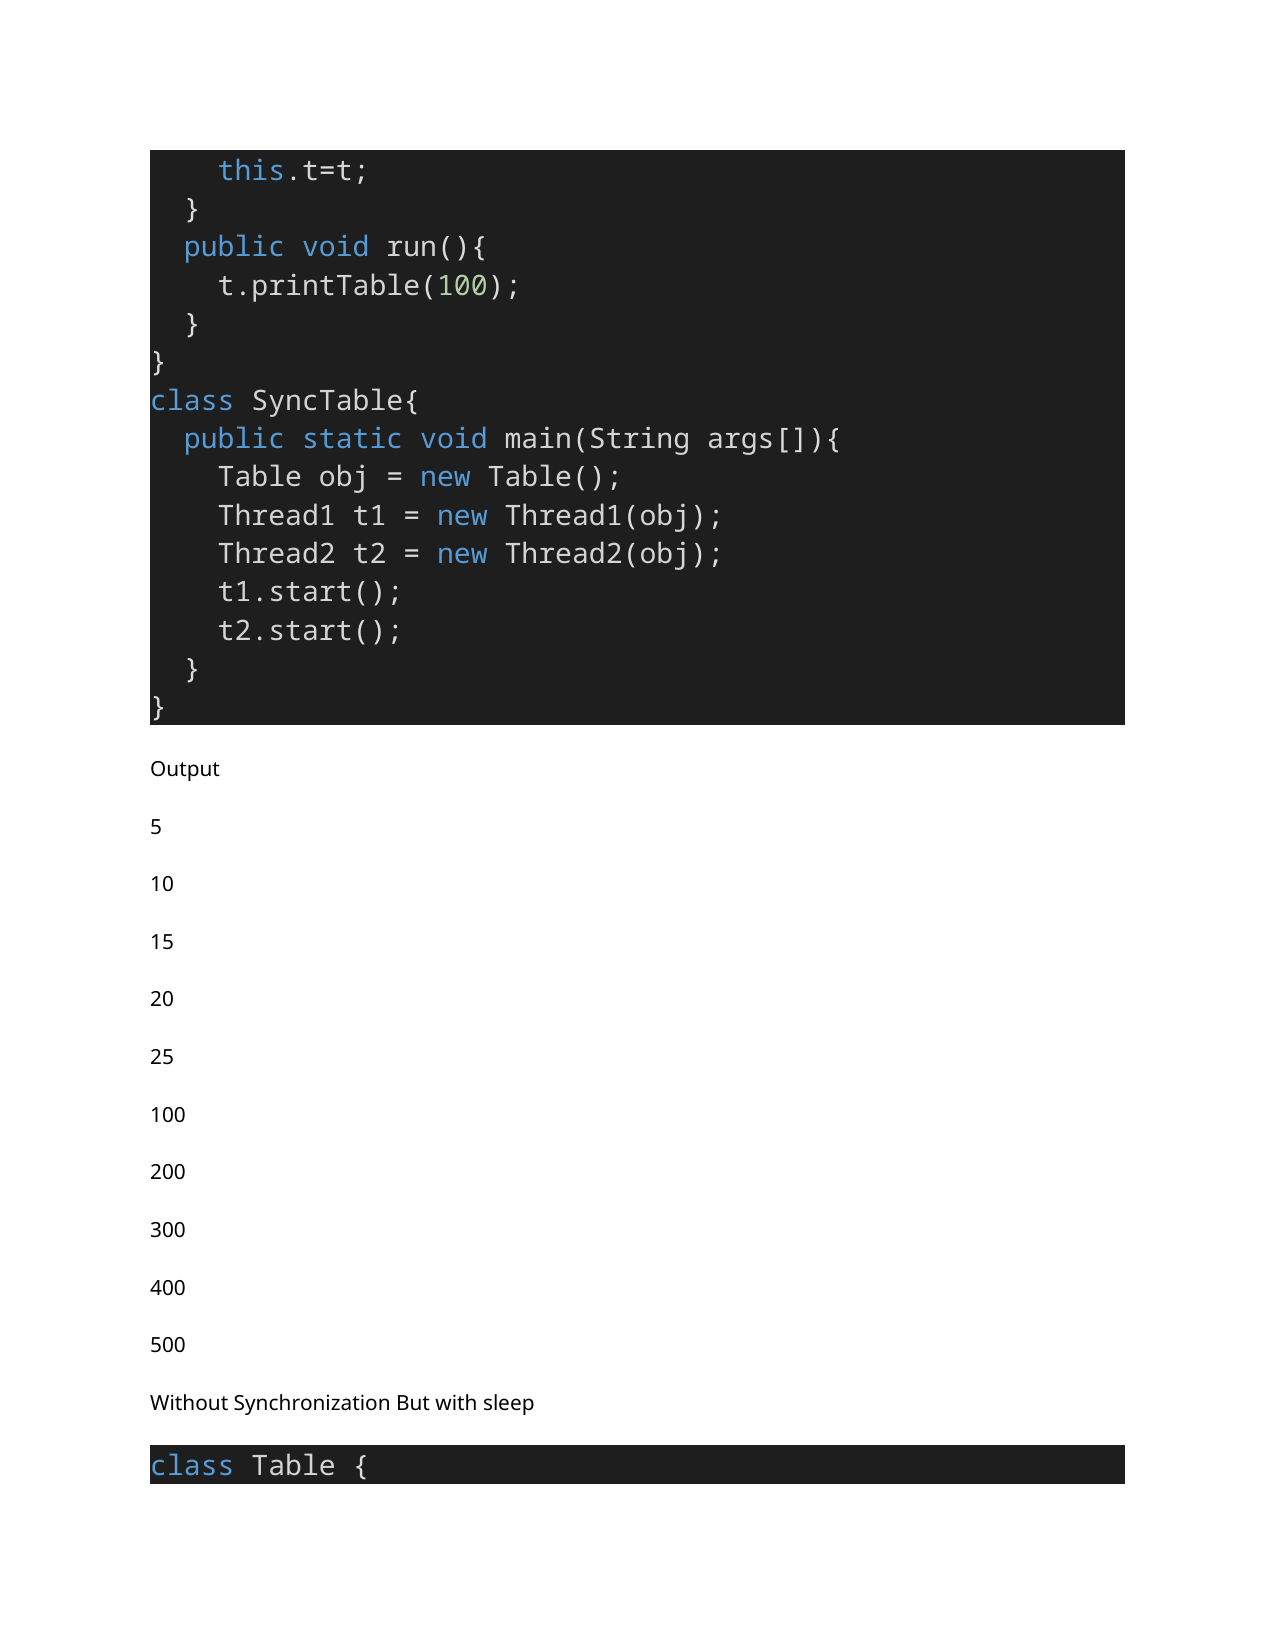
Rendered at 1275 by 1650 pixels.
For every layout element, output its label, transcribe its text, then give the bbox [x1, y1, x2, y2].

text } [150, 342, 1125, 380]
text 200 [150, 1157, 1125, 1186]
text public static void main(String args[]){ [150, 418, 1125, 457]
text Table obj = new Table(); [150, 457, 1125, 495]
text } [150, 303, 1125, 342]
text 5 [150, 812, 1125, 840]
text } [150, 188, 1125, 227]
text class SyncTable{ [150, 380, 1125, 418]
text 100 [150, 1100, 1125, 1128]
text t2.start(); [150, 610, 1125, 648]
text t1.start(); [150, 572, 1125, 610]
text t.printTable(100); [150, 265, 1125, 303]
text 15 [150, 927, 1125, 955]
text Without Synchronization But with sleep [150, 1388, 1125, 1416]
text 10 [150, 869, 1125, 898]
text 500 [150, 1330, 1125, 1359]
text Thread1 t1 = new Thread1(obj); [150, 495, 1125, 533]
text public void run(){ [150, 227, 1125, 265]
text class Table { [150, 1445, 1125, 1484]
text 400 [150, 1273, 1125, 1301]
text 300 [150, 1215, 1125, 1243]
text 20 [150, 984, 1125, 1013]
text } [150, 648, 1125, 687]
text } [150, 687, 1125, 725]
text Thread2 t2 = new Thread2(obj); [150, 533, 1125, 572]
text Output [150, 754, 1125, 783]
text this.t=t; [150, 150, 1125, 188]
text 25 [150, 1042, 1125, 1071]
